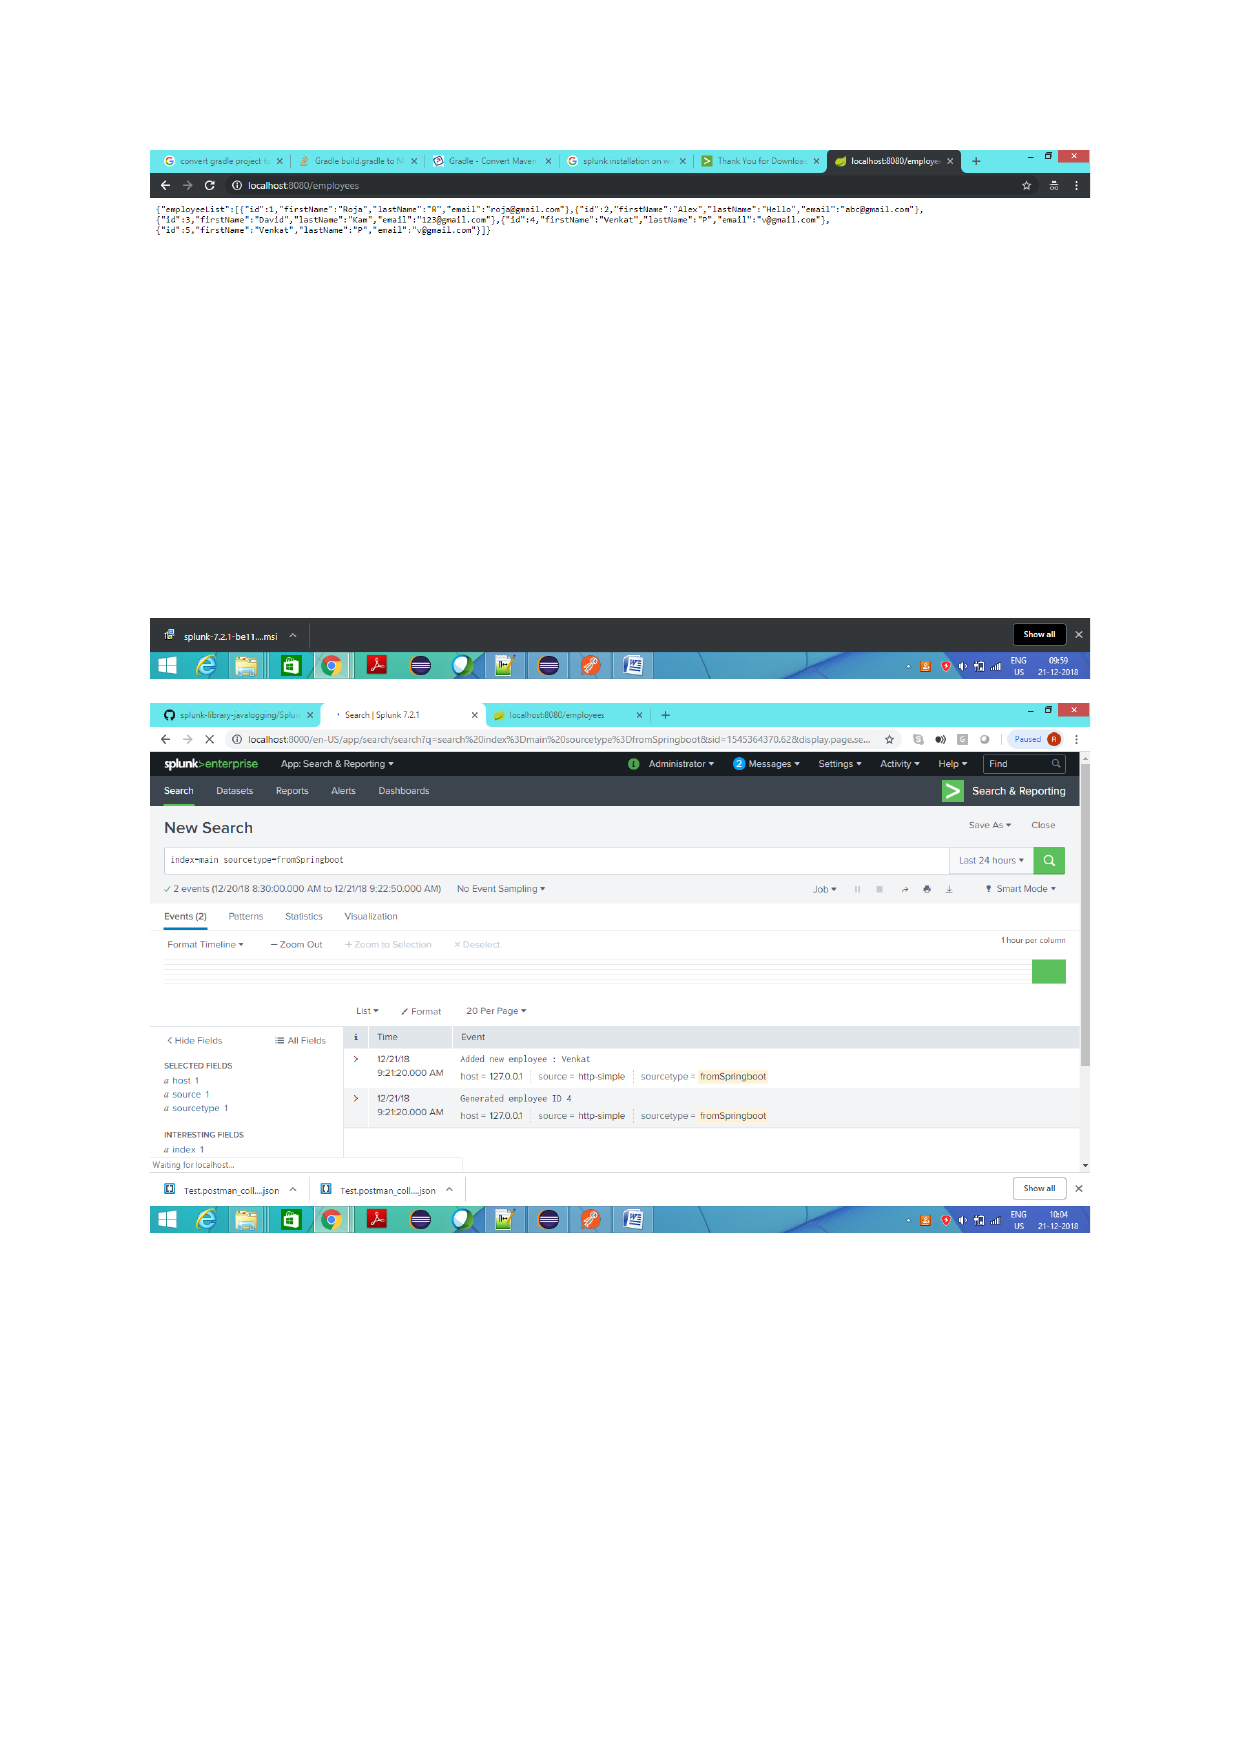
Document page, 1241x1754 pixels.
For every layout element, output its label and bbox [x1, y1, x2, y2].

picture [150, 703, 1091, 1233]
picture [150, 150, 1091, 679]
